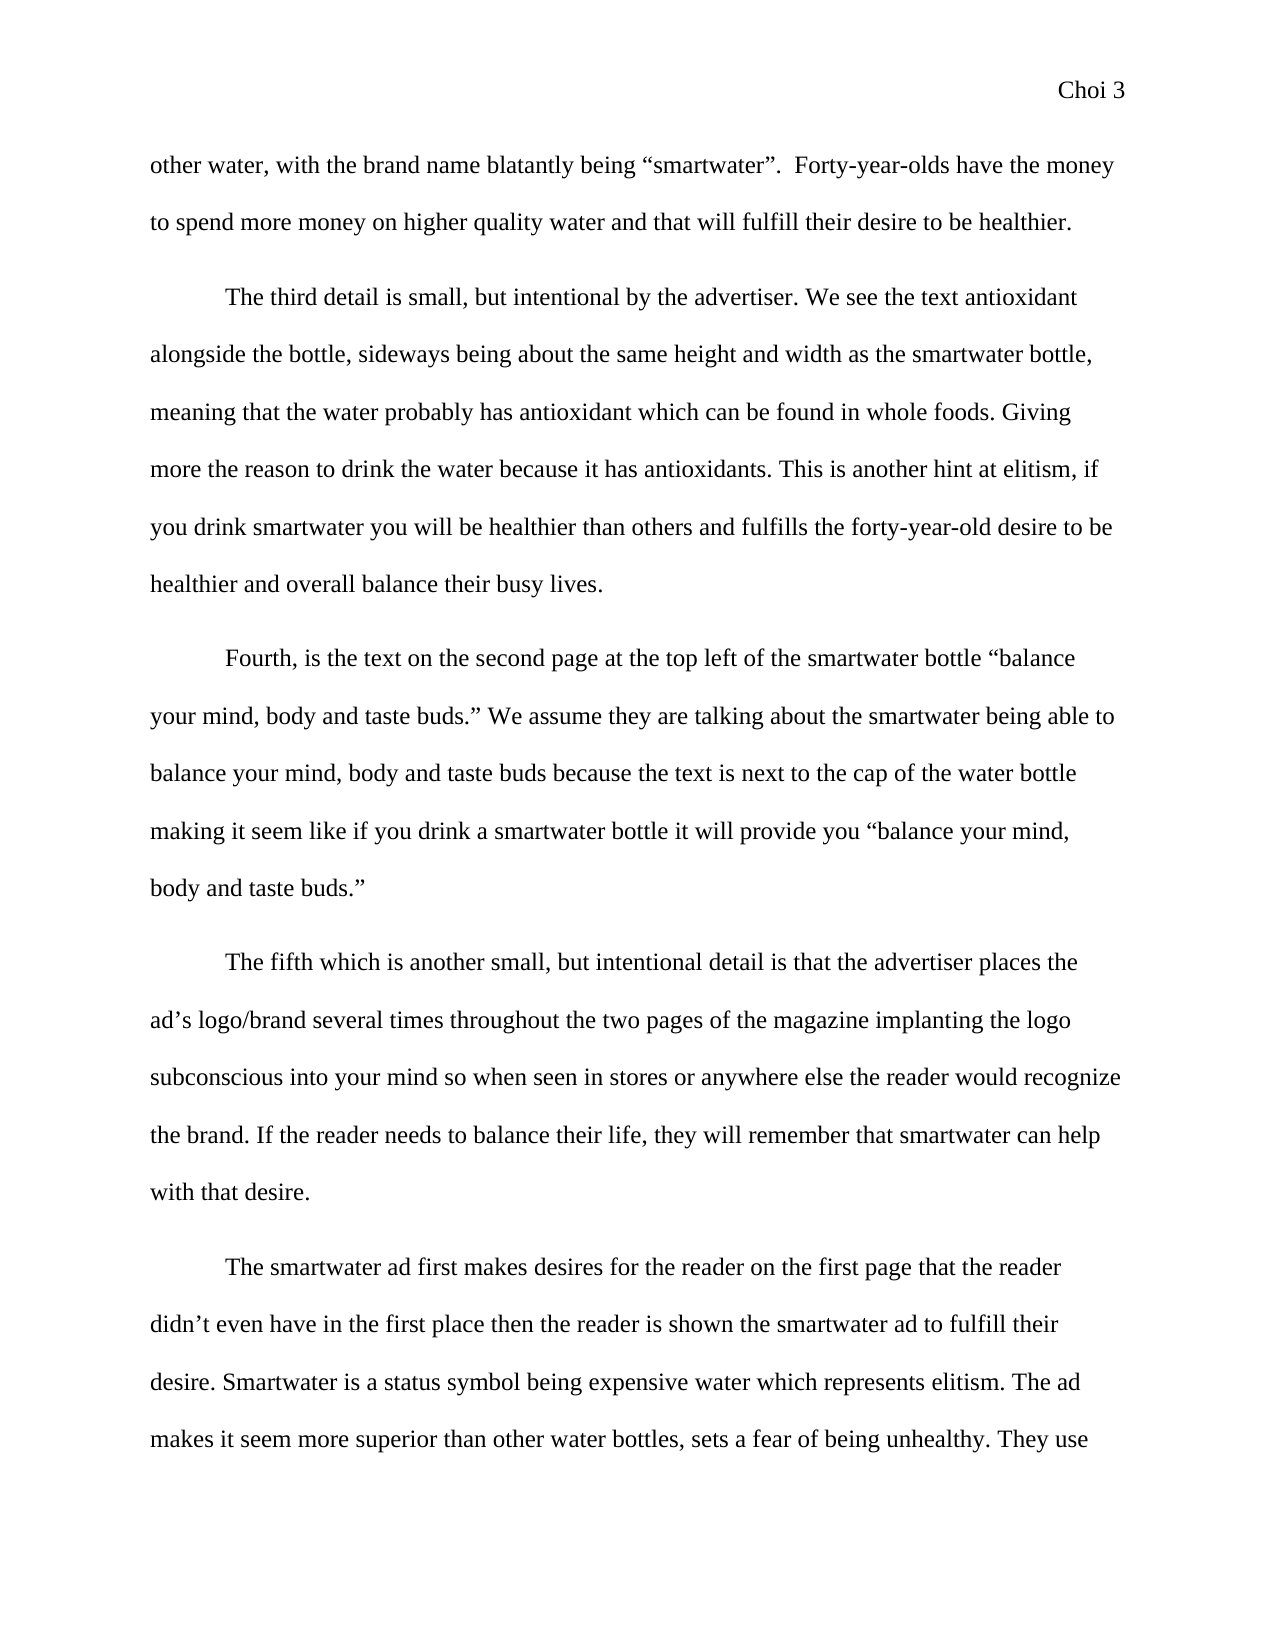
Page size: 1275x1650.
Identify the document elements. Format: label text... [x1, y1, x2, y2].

text The third detail is small, but intentional by the advertiser. We see the text antioxidant alongside the bottle, sideways being about the same height and width as the smartwater bottle, meaning that the water probably has antioxidant which can be found in whole foods. Giving more the reason to drink the water because it has antioxidants. This is another hint at elitism, if you drink smartwater you will be healthier than others and fulfills the forty-year-old desire to be healthier and overall balance their busy lives. [150, 282, 1125, 598]
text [150, 150, 1125, 236]
text Fourth, is the text on the second page at the top left of the smartwater bottle “balance your mind, body and taste buds.” We assume they are talking about the smartwater being able to balance your mind, body and taste buds because the text is next to the cap of the water bottle making it seem like if you drink a smartwater bottle it will provide you “balance your mind, body and taste buds.” [150, 643, 1125, 902]
text The fifth which is another small, but intentional detail is that the advertiser places the ad’s logo/brand several times throughout the two pages of the magazine implanting the logo subconscious into your mind so when seen in stores or anywhere else the reader would recognize the brand. If the reader needs to balance their life, they will remember that smartwater can help with that desire. [150, 947, 1125, 1206]
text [150, 1252, 1125, 1453]
